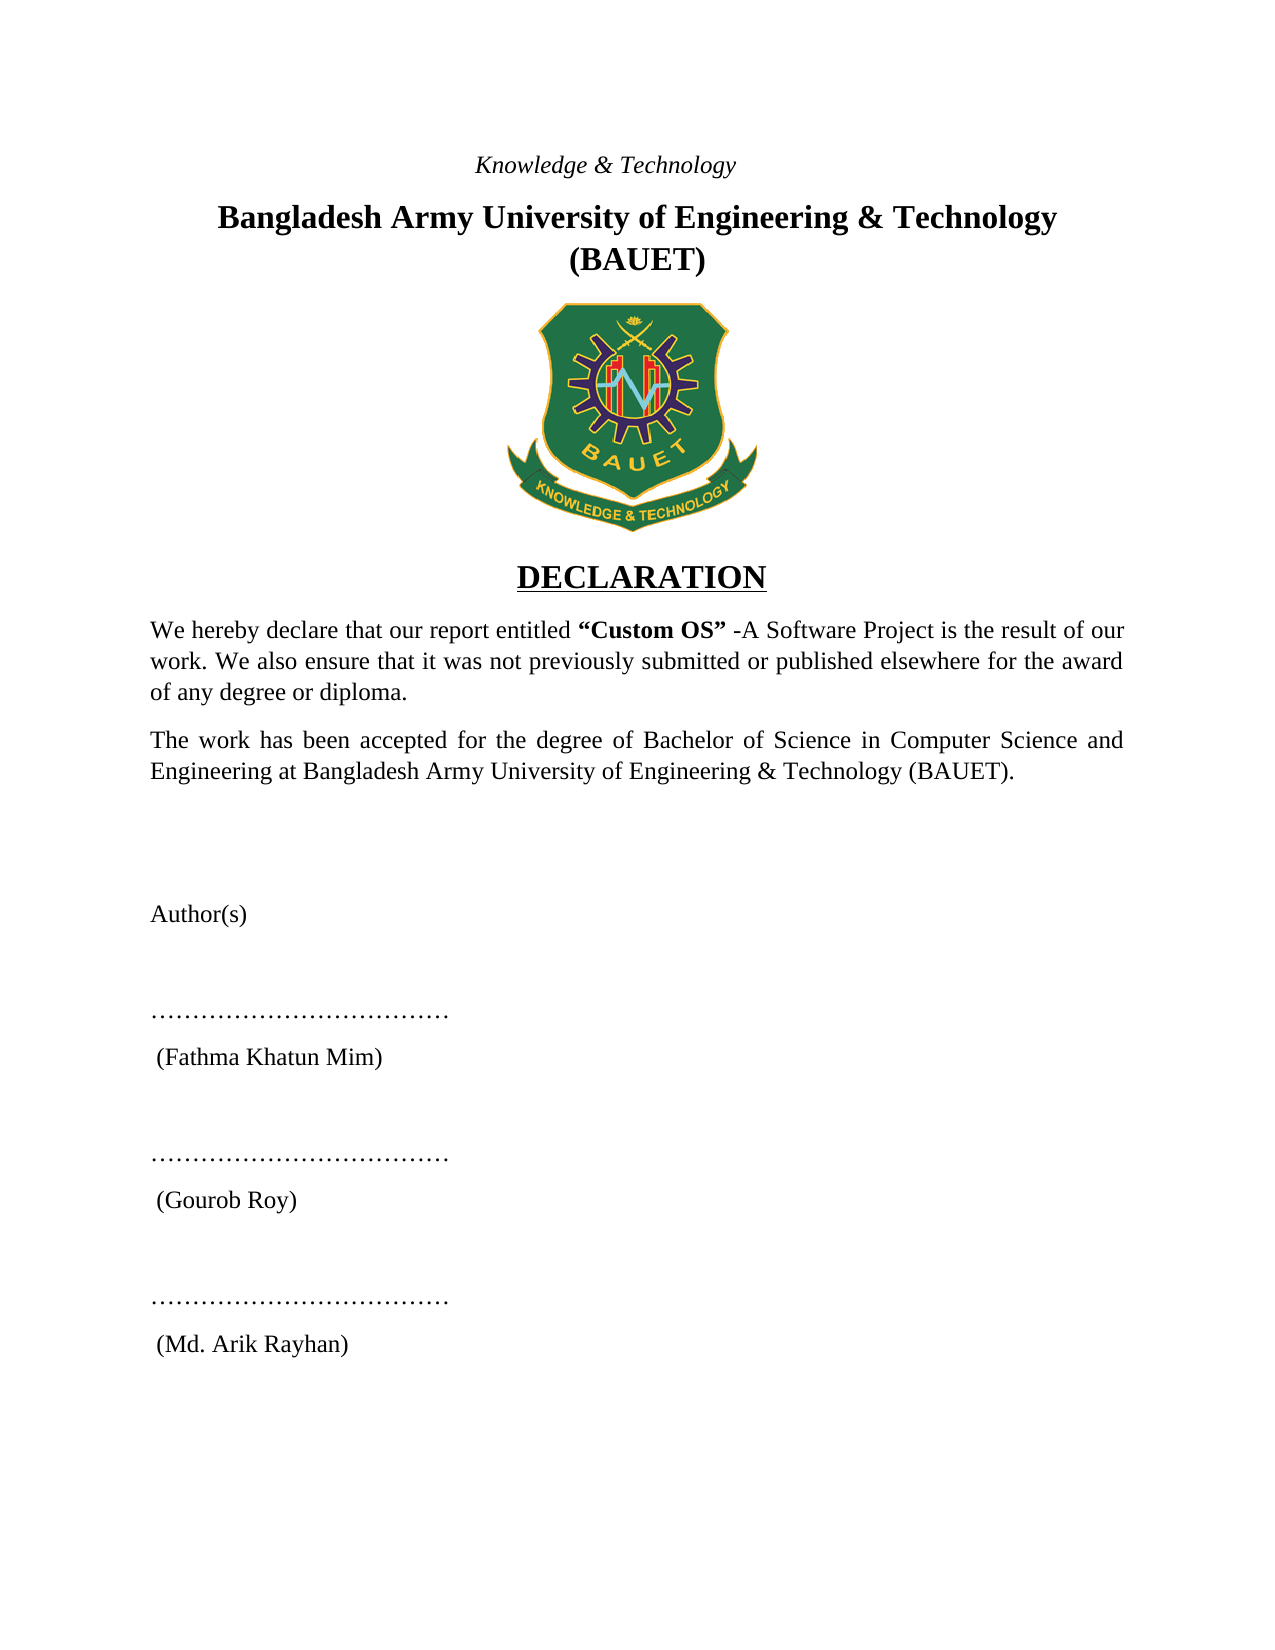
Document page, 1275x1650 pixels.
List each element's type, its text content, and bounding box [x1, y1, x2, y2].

text DECLARATION [150, 557, 1125, 596]
text (Gourob Roy) [150, 1186, 1125, 1214]
text Author(s) [150, 899, 1125, 928]
text ……………………………… [150, 1138, 1125, 1167]
text Bangladesh Army University of Engineering & Technology (BAUET) [150, 198, 1125, 277]
text (Md. Arik Rayhan) [150, 1329, 1125, 1357]
picture [500, 297, 764, 538]
text The work has been accepted for the degree of Bachelor of Science in Computer Science and Engineering at Bangladesh Army University of Engineering & Technology (BAUET). [150, 725, 1125, 785]
text We hereby declare that our report entitled “Custom OS” -A Software Project is the result of our work. We also ensure that it was not previously submitted or published elsewhere for the award of any degree or diploma. [150, 615, 1125, 706]
text ……………………………… [150, 995, 1125, 1023]
text Knowledge & Technology [150, 150, 1125, 179]
text ……………………………… [150, 1281, 1125, 1310]
text (Fathma Khatun Mim) [150, 1042, 1125, 1071]
